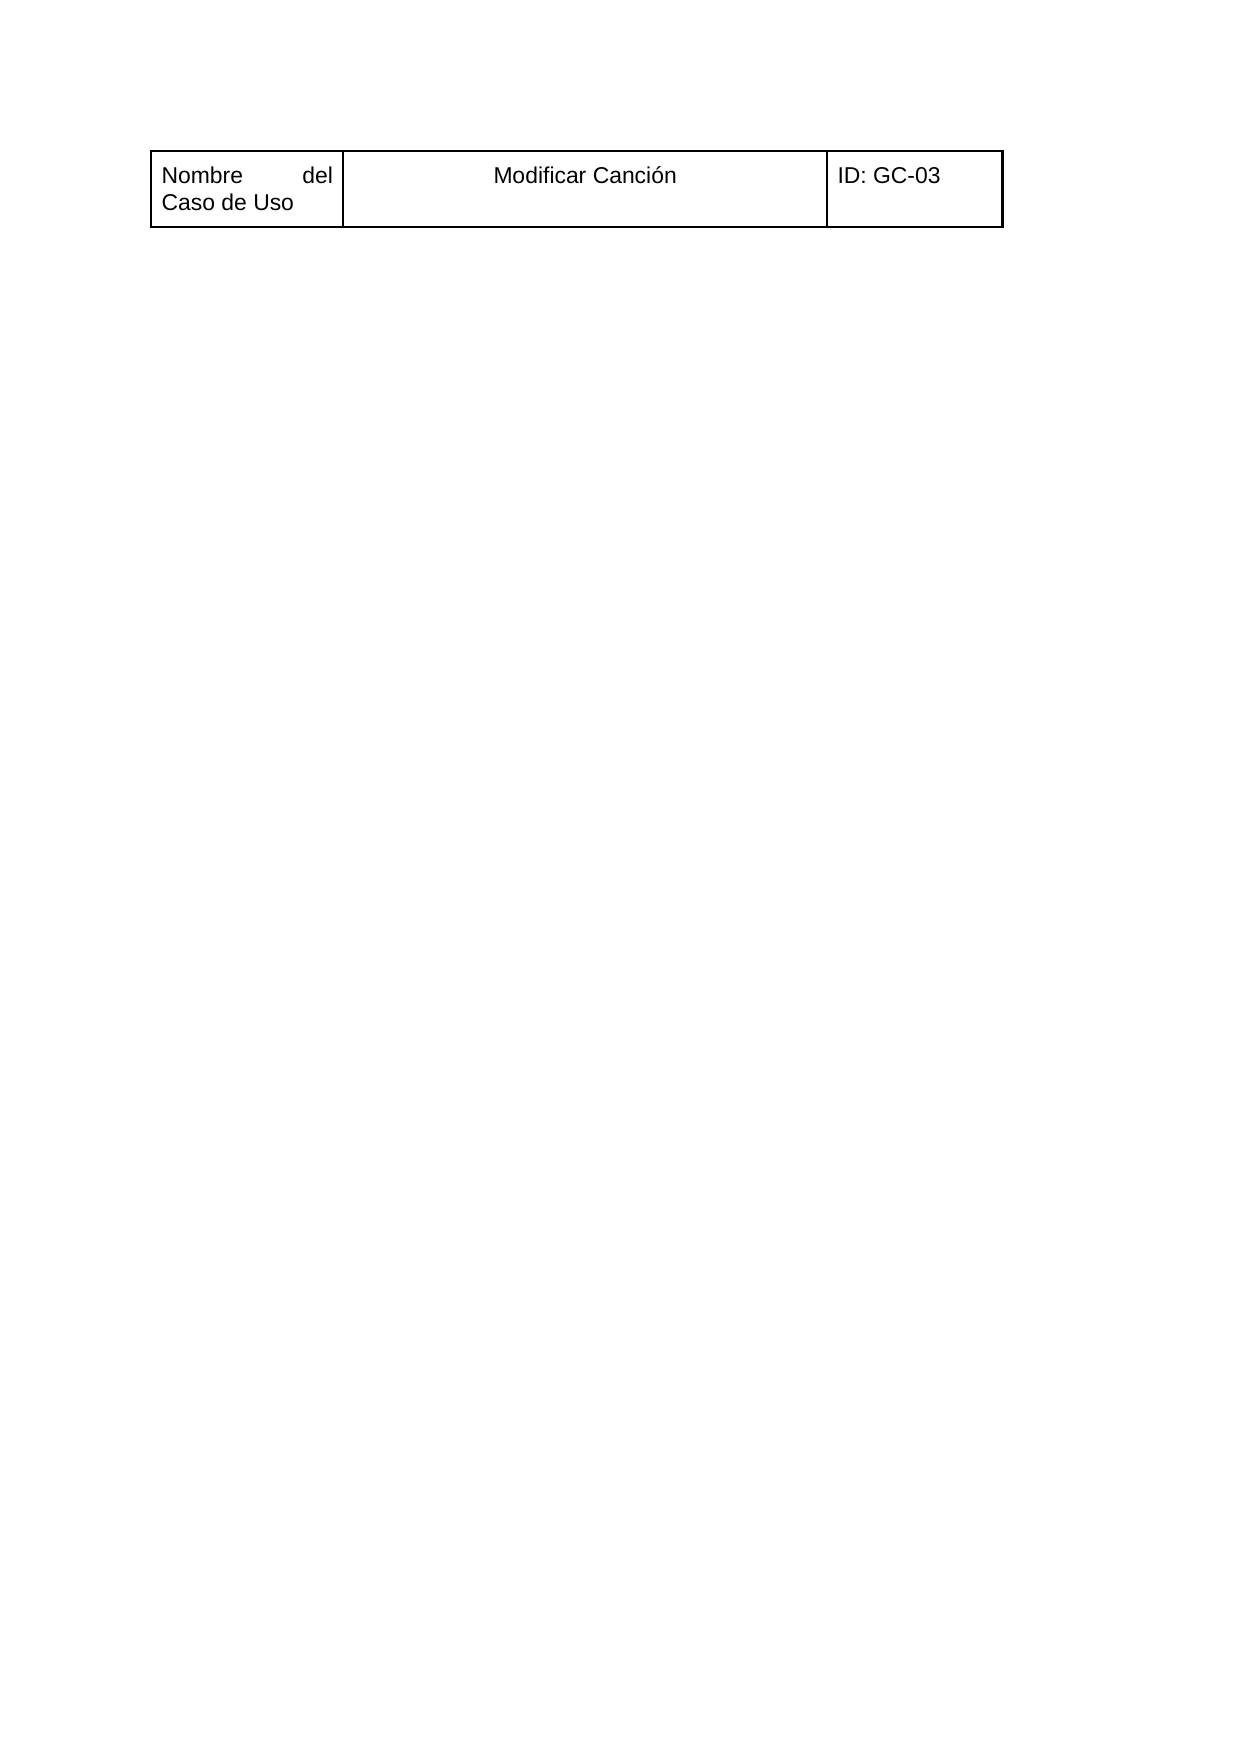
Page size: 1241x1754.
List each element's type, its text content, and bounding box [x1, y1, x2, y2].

table_header ID: GC-03 [828, 152, 1001, 226]
table_header Modificar Canción [344, 152, 826, 226]
table_header Nombre del Caso de Uso [152, 152, 342, 226]
